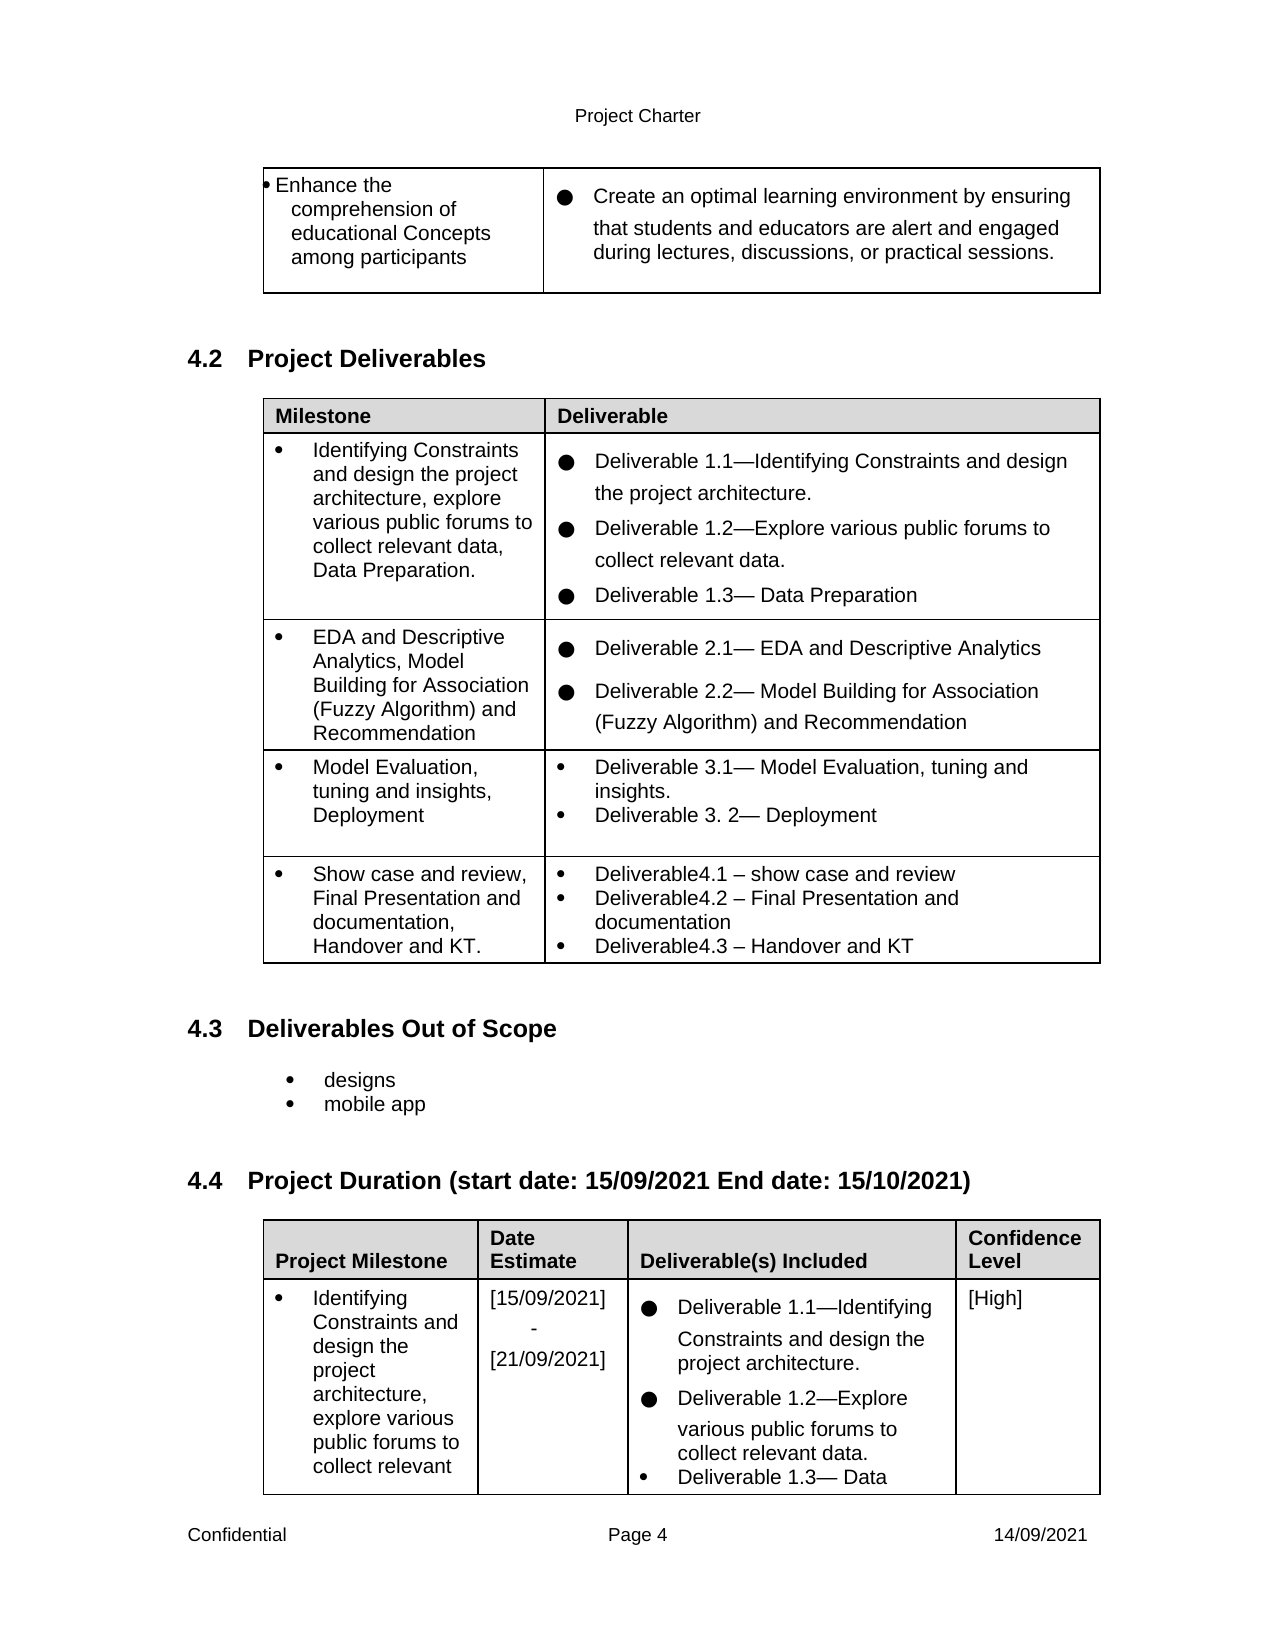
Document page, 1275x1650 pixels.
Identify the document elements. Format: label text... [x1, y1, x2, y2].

table_header Confidence Level [957, 1221, 1099, 1278]
table_cell Model Evaluation, tuning and insights, Deployment [264, 751, 544, 856]
table_cell Identifying Constraints and design the project architecture, explore various public forums to collect relevant data, Data Preparation. [264, 434, 544, 618]
table_cell Show case and review, Final Presentation and documentation, Handover and KT. [264, 857, 544, 962]
table_cell Deliverable 3.1— Model Evaluation, tuning and insights. Deliverable 3. 2— Deployment [546, 751, 1099, 856]
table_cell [629, 1280, 955, 1494]
table_header Deliverable [546, 399, 1099, 432]
list designs [286, 1067, 1087, 1092]
table_cell Deliverable 2.1— EDA and Descriptive Analytics Deliverable 2.2— Model Building for Association (Fuzzy Algorithm) and Recommendation [546, 620, 1099, 749]
table_header Date Estimate [479, 1221, 627, 1278]
table_cell Deliverable4.1 – show case and review Deliverable4.2 – Final Presentation and documentation Deliverable4.3 – Handover and KT [546, 857, 1099, 962]
list mobile app [286, 1092, 1087, 1116]
table_cell EDA and Descriptive Analytics, Model Building for Association (Fuzzy Algorithm) and Recommendation [264, 620, 544, 749]
table_cell [High] [957, 1280, 1099, 1494]
table_header Milestone [264, 399, 544, 432]
table_header Project Milestone [264, 1221, 477, 1278]
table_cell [264, 1280, 477, 1494]
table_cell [479, 1280, 627, 1494]
table_cell Enhance the comprehension of educational Concepts among participants [264, 169, 543, 292]
table_cell Create an optimal learning environment by ensuring that students and educators are alert and engaged during lectures, discussions, or practical sessions. [544, 169, 1099, 292]
subtitle Deliverables Out of Scope [187, 1014, 1087, 1042]
subtitle Project Duration (start date: 15/09/2021 End date: 15/10/2021) [187, 1166, 1087, 1194]
table_header Deliverable(s) Included [629, 1221, 955, 1278]
subtitle Project Deliverables [187, 344, 1087, 372]
